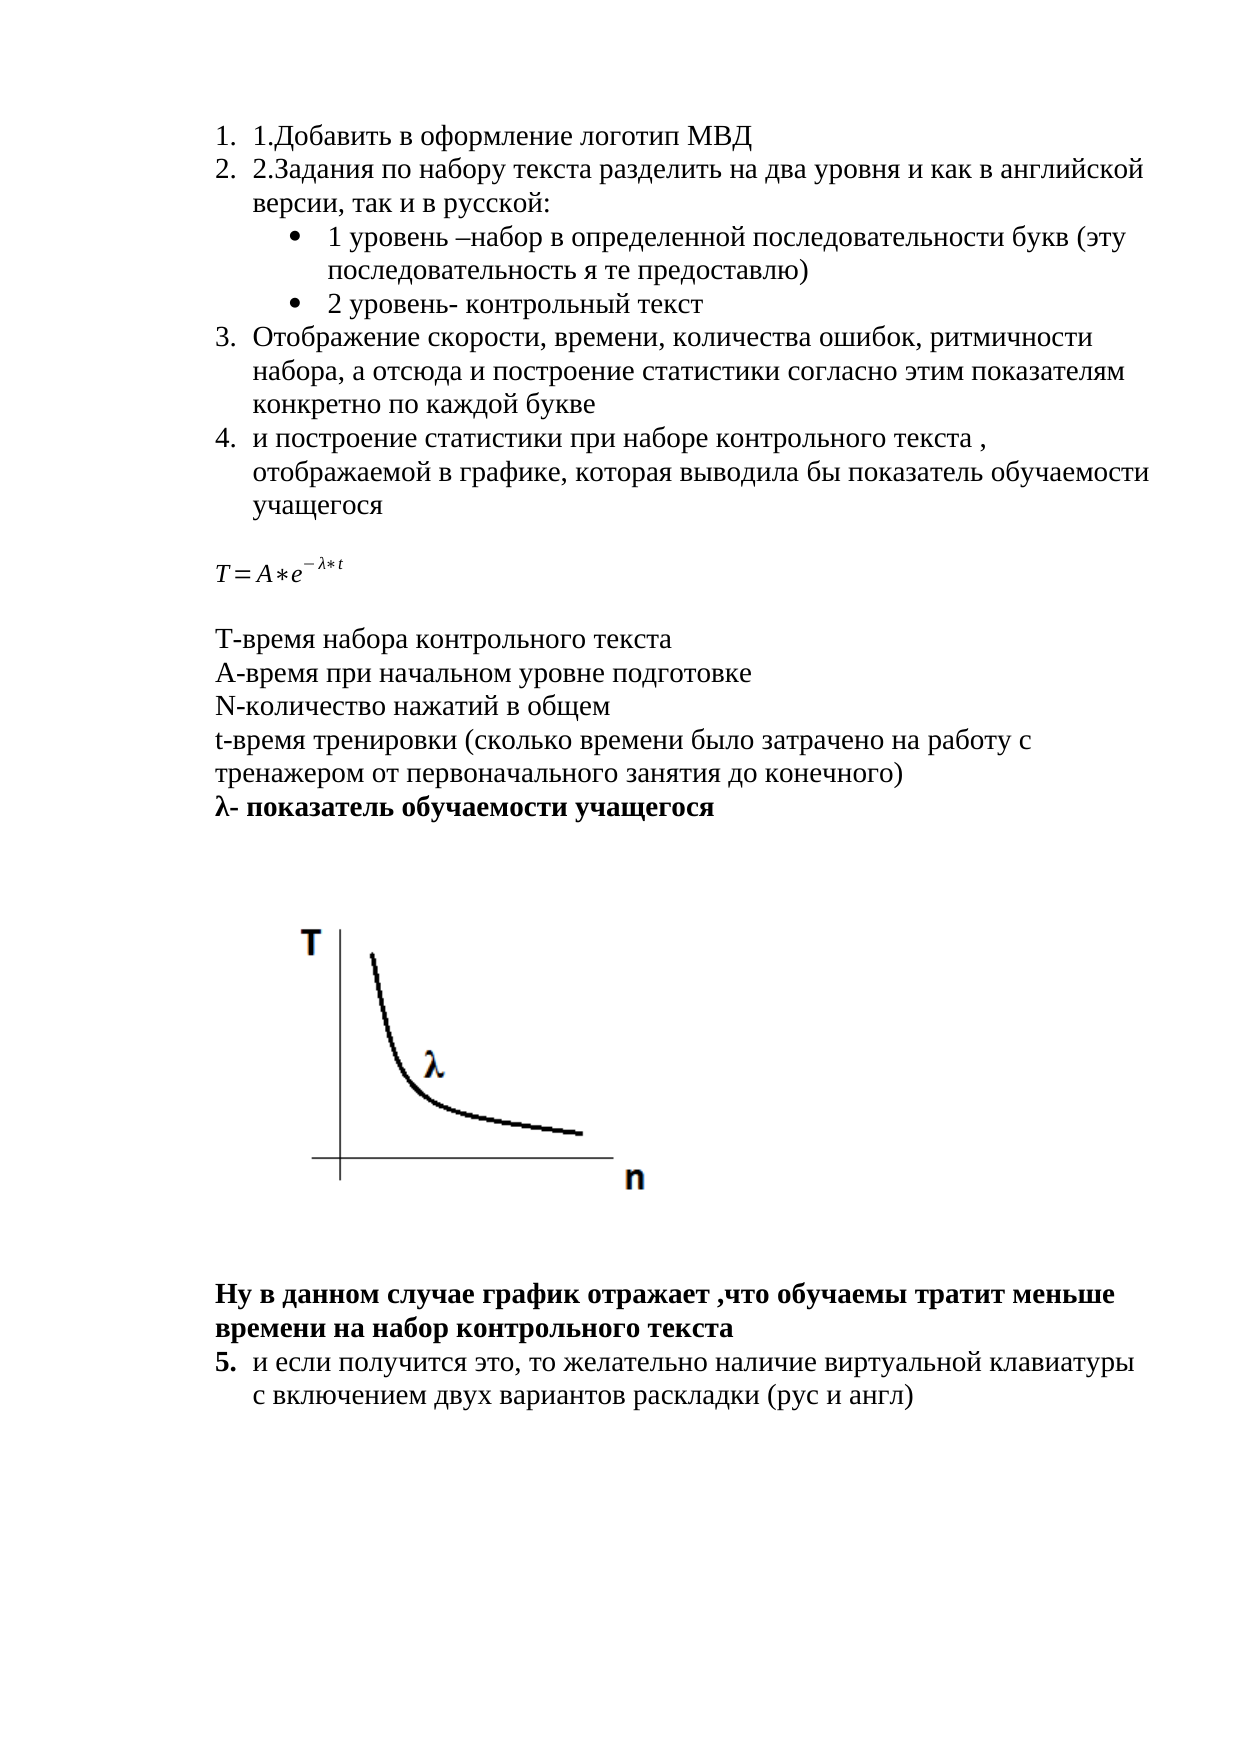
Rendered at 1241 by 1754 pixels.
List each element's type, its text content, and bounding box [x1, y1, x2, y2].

list Отображение скорости, времени, количества ошибок, ритмичности набора, а отсюда и построение статистики согласно этим показателям конкретно по каждой букве [215, 319, 1152, 420]
text Ну в данном случае график отражает ,что обучаемы тратит меньше времени на набор контрольного текста [215, 1277, 1152, 1344]
list 1 уровень –набор в определенной последовательности букв (эту последовательность я те предоставлю) [290, 219, 1152, 286]
list и если получится это, то желательно наличие виртуальной клавиатуры с включением двух вариантов раскладки (рус и англ) [215, 1344, 1152, 1411]
text λ- показатель обучаемости учащегося [215, 789, 1152, 823]
text A-время при начальном уровне подготовке [215, 655, 1152, 688]
list 2.Задания по набору текста разделить на два уровня и как в английской версии, так и в русской: [215, 152, 1152, 219]
text T-время набора контрольного текста [215, 621, 1152, 655]
text N-количество нажатий в общем [215, 688, 1152, 722]
list и построение статистики при наборе контрольного текста , отображаемой в графике, которая выводила бы показатель обучаемости учащегося [215, 420, 1152, 521]
list 2 уровень- контрольный текст [290, 286, 1152, 319]
text t-время тренировки (сколько времени было затрачено на работу с тренажером от первоначального занятия до конечного) [215, 722, 1152, 789]
list 1.Добавить в оформление логотип МВД [215, 118, 1152, 152]
picture [214, 856, 721, 1277]
